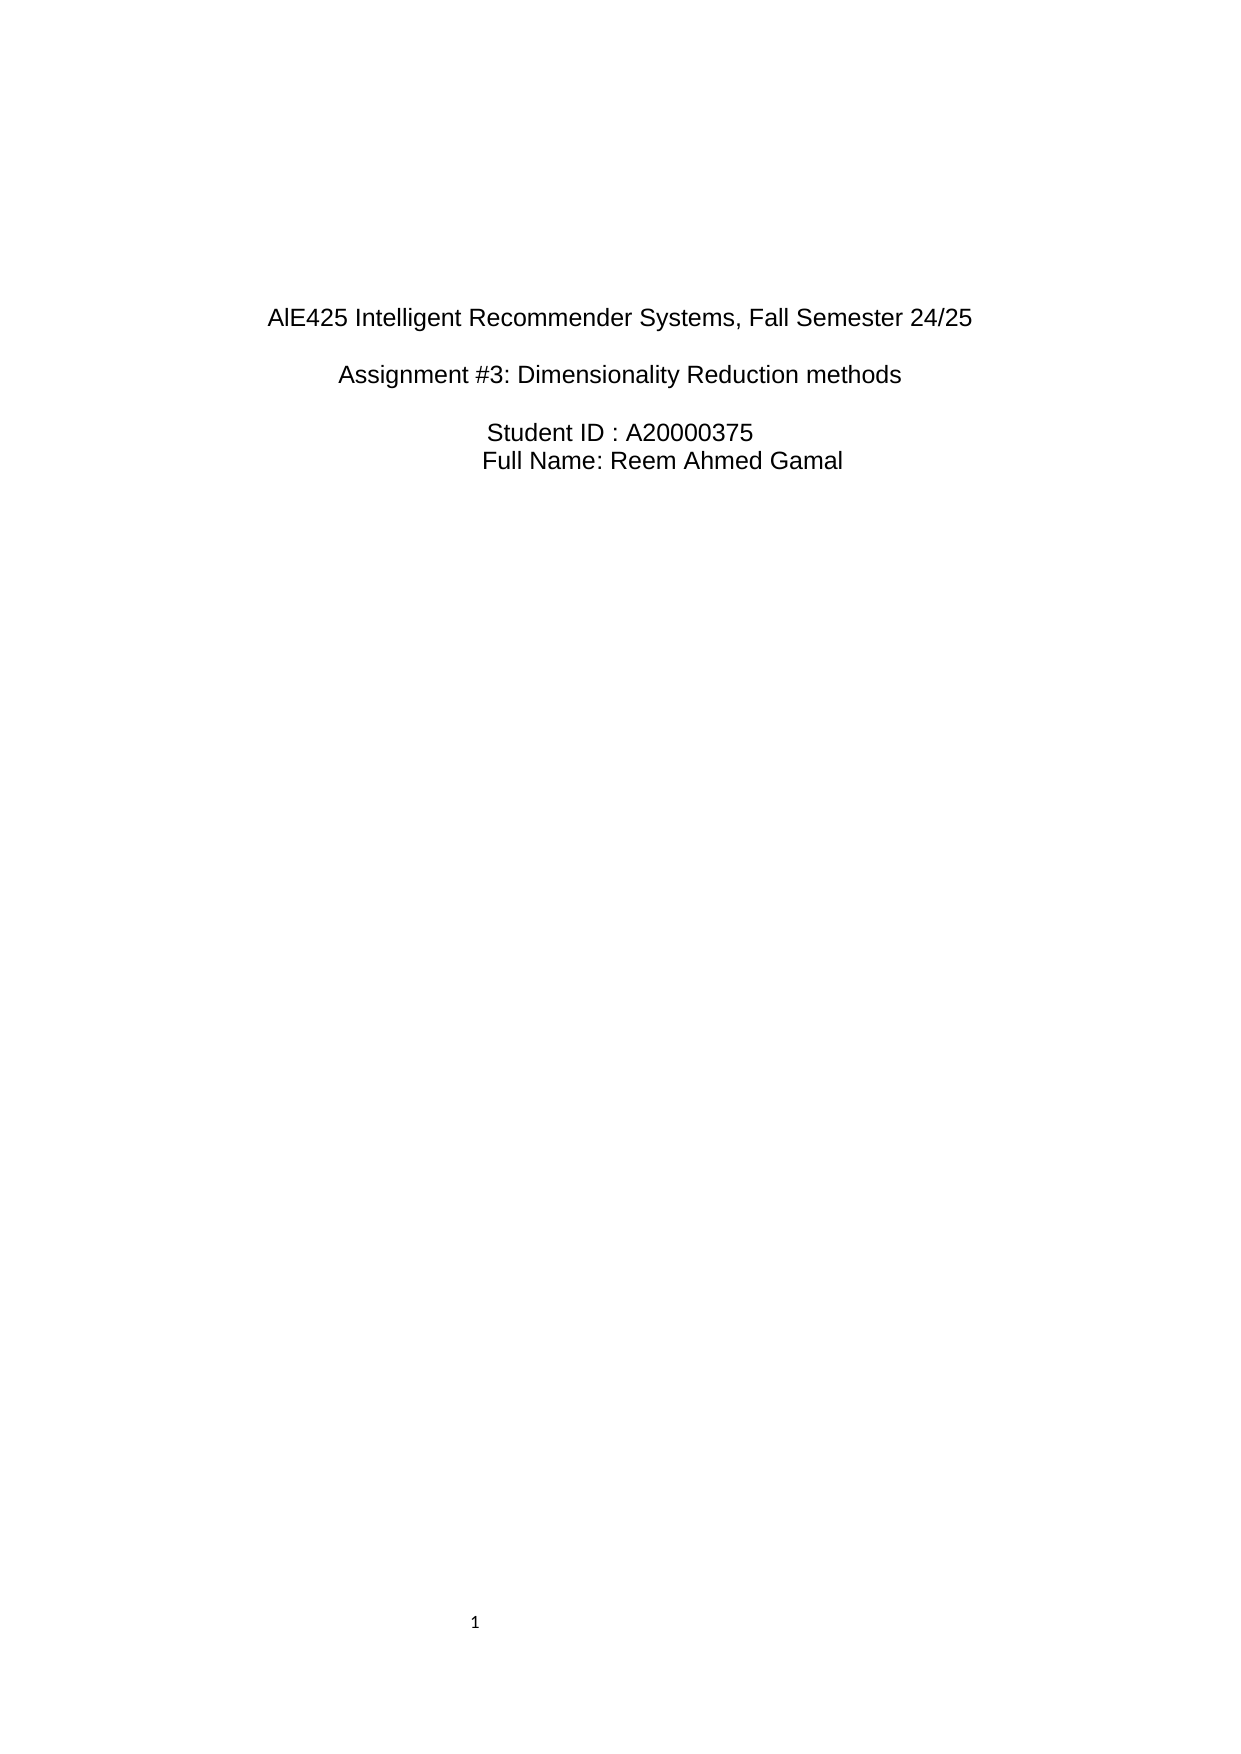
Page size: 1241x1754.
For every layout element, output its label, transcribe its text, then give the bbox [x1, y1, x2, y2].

text AlE425 Intelligent Recommender Systems, Fall Semester 24/25 [187, 302, 1053, 331]
text Assignment #3: Dimensionality Reduction methods [187, 360, 1053, 389]
text Student ID : A20000375 [187, 417, 1053, 446]
text Full Name: Reem Ahmed Gamal [187, 446, 1053, 475]
